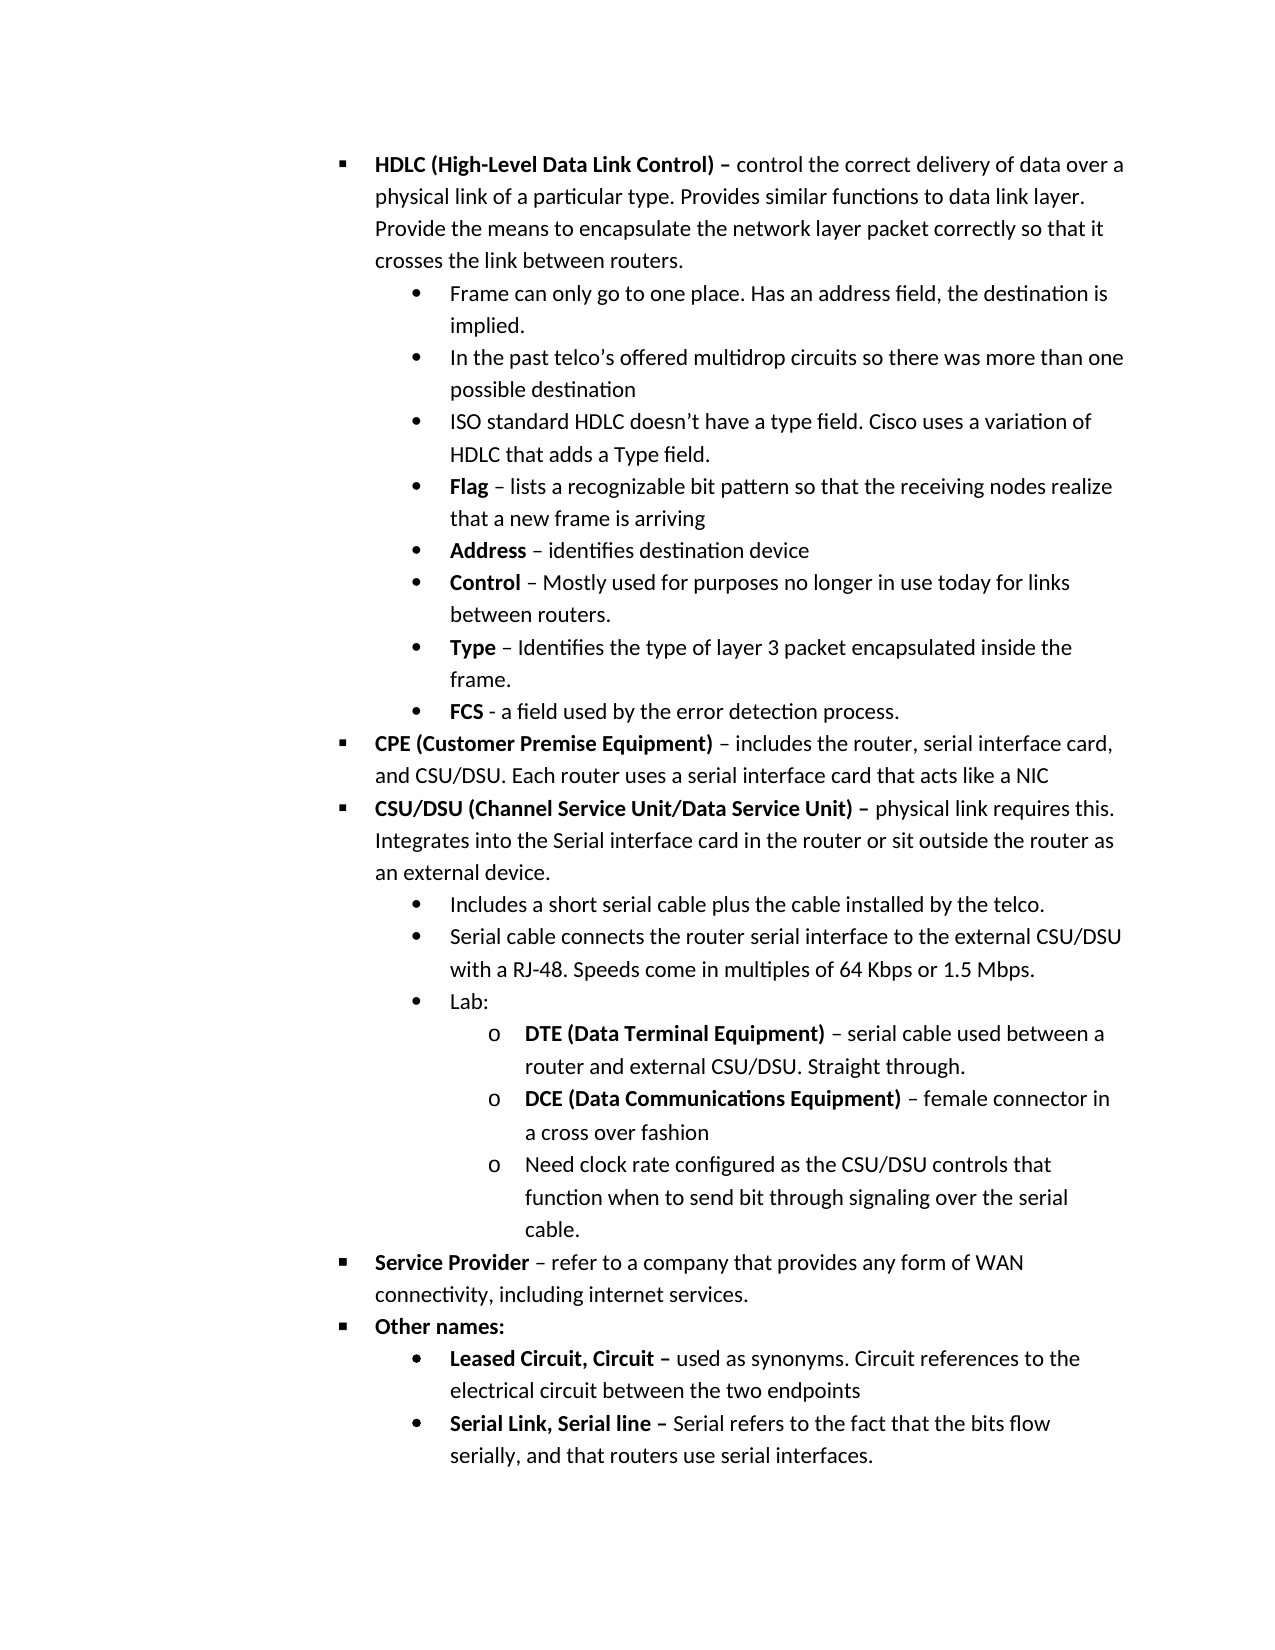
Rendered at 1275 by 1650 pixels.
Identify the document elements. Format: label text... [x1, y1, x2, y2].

list Serial Link, Serial line – Serial refers to the fact that the bits flow serially, and that routers use serial interfaces. [412, 1409, 1125, 1469]
list DCE (Data Communications Equipment) – female connector in a cross over fashion [487, 1084, 1125, 1146]
list HDLC (High-Level Data Link Control) – control the correct delivery of data over a physical link of a particular type. Provides similar functions to data link layer. Provide the means to encapsulate the network layer packet correctly so that it crosses the link between routers. [337, 150, 1125, 274]
list CPE (Customer Premise Equipment) – includes the router, serial interface card, and CSU/DSU. Each router uses a serial interface card that acts like a NIC [337, 729, 1125, 789]
list Frame can only go to one place. Has an address field, the destination is implied. [412, 279, 1125, 339]
list Control – Mostly used for purposes no longer in use today for links between routers. [412, 568, 1125, 629]
list DTE (Data Terminal Equipment) – serial cable used between a router and external CSU/DSU. Straight through. [487, 1019, 1125, 1080]
list Need clock rate configured as the CSU/DSU controls that function when to send bit through signaling over the serial cable. [487, 1150, 1125, 1244]
list Leased Circuit, Circuit – used as synonyms. Circuit references to the electrical circuit between the two endpoints [412, 1344, 1125, 1404]
list Address – identifies destination device [412, 536, 1125, 564]
list Other names: [337, 1312, 1125, 1340]
list Serial cable connects the router serial interface to the external CSU/DSU with a RJ-48. Speeds come in multiples of 64 Kbps or 1.5 Mbps. [412, 922, 1125, 983]
list In the past telco’s offered multidrop circuits so there was more than one possible destination [412, 343, 1125, 403]
list Service Provider – refer to a company that provides any form of WAN connectivity, including internet services. [337, 1248, 1125, 1308]
list Includes a short serial cable plus the cable installed by the telco. [412, 890, 1125, 918]
list FCS - a field used by the error detection process. [412, 697, 1125, 725]
list Lab: [412, 987, 1125, 1015]
list Type – Identifies the type of layer 3 packet encapsulated inside the frame. [412, 633, 1125, 693]
list Flag – lists a recognizable bit pattern so that the receiving nodes realize that a new frame is arriving [412, 472, 1125, 532]
list CSU/DSU (Channel Service Unit/Data Service Unit) – physical link requires this. Integrates into the Serial interface card in the router or sit outside the router as an external device. [337, 794, 1125, 886]
list ISO standard HDLC doesn’t have a type field. Cisco uses a variation of HDLC that adds a Type field. [412, 407, 1125, 468]
